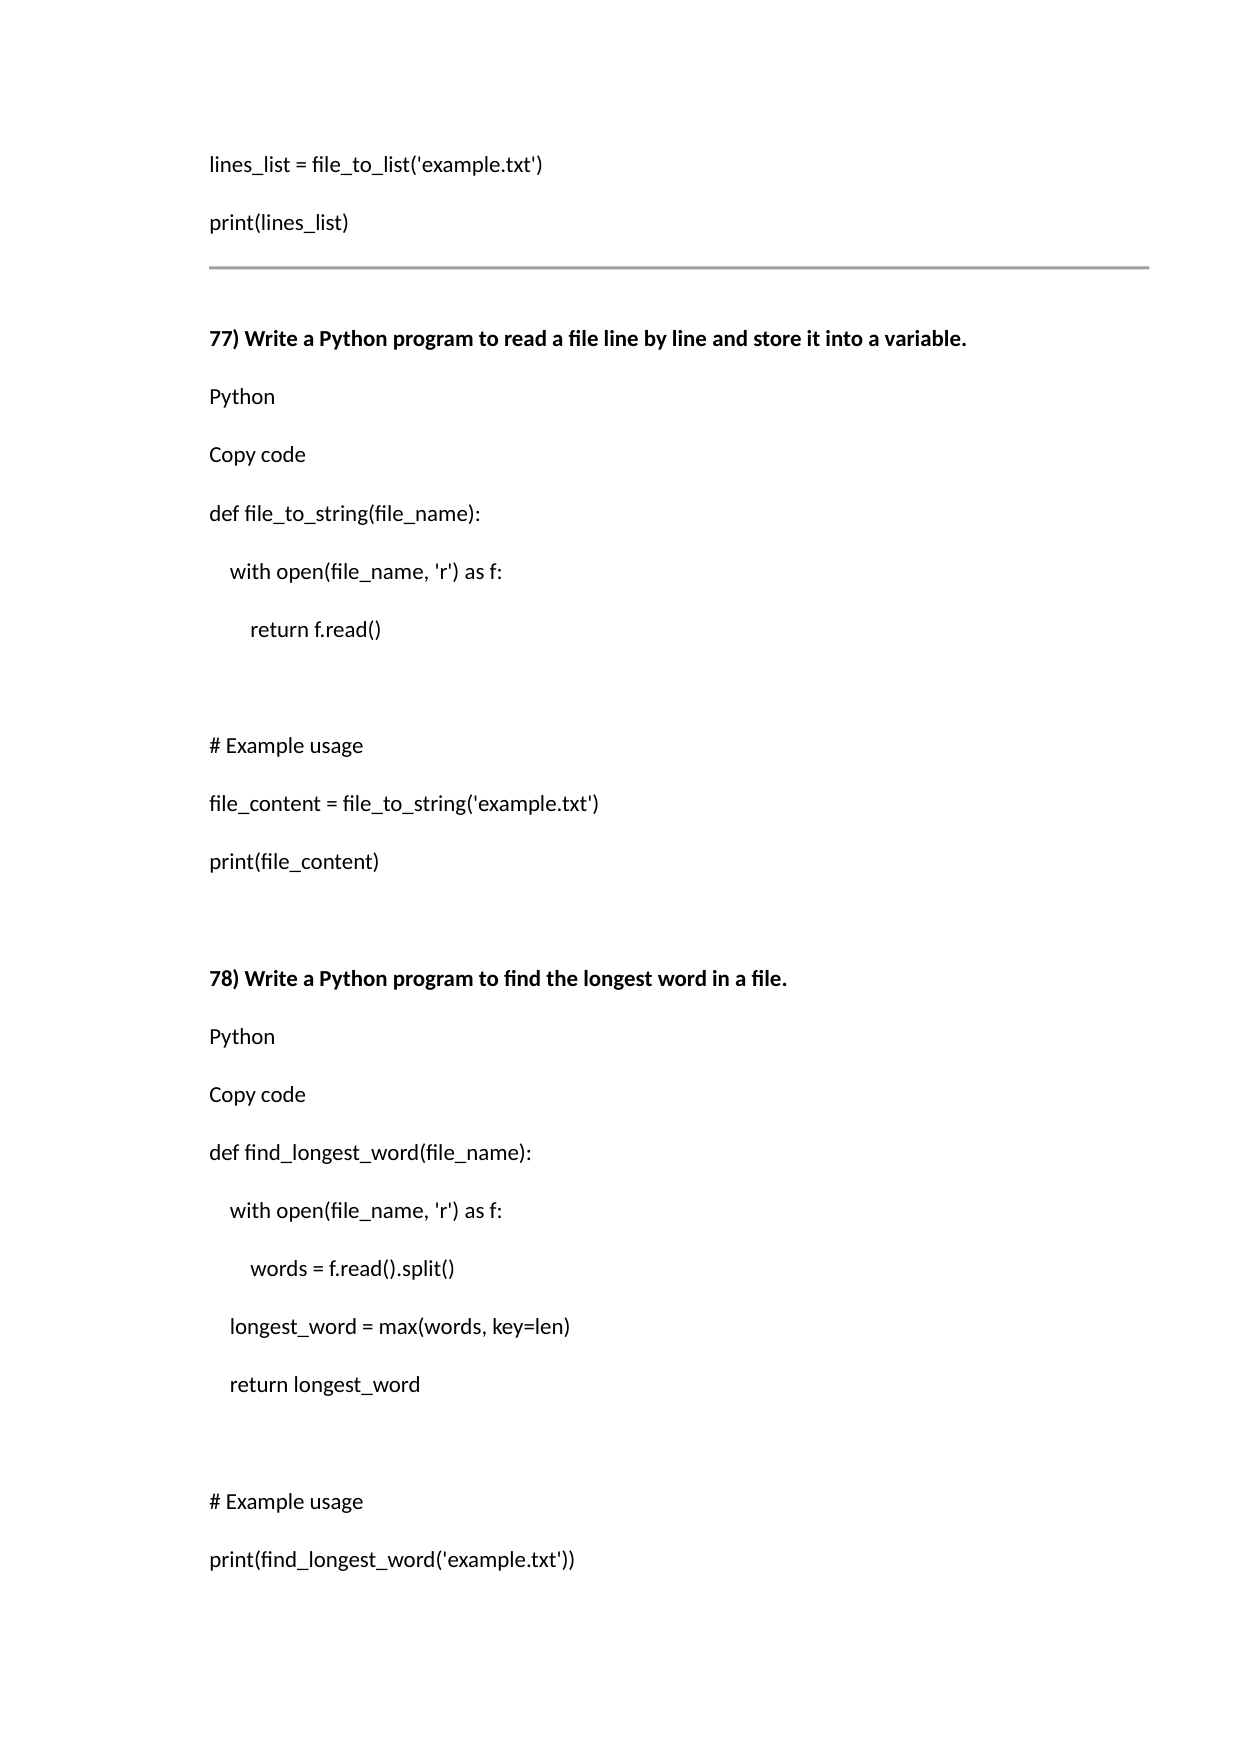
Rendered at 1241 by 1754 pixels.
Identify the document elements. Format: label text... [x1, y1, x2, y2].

text with open(file_name, 'r') as f: [209, 557, 1031, 585]
text Python [209, 382, 1031, 411]
text print(find_longest_word('example.txt')) [209, 1545, 1031, 1573]
text print(lines_list) [209, 208, 1031, 236]
text with open(file_name, 'r') as f: [209, 1196, 1031, 1224]
text # Example usage [209, 1487, 1031, 1515]
text words = f.read().split() [209, 1254, 1031, 1282]
text return longest_word [209, 1371, 1031, 1399]
text Python [209, 1022, 1031, 1050]
text 77) Write a Python program to read a file line by line and store it into a variable. [209, 324, 1031, 352]
text longest_word = max(words, key=len) [209, 1312, 1031, 1341]
text Copy code [209, 441, 1031, 469]
text # Example usage [209, 731, 1031, 759]
text print(file_content) [209, 847, 1031, 876]
text Copy code [209, 1080, 1031, 1108]
text lines_list = file_to_list('example.txt') [209, 150, 1031, 178]
text return f.read() [209, 615, 1031, 643]
text def find_longest_word(file_name): [209, 1138, 1031, 1166]
text 78) Write a Python program to find the longest word in a file. [209, 964, 1031, 992]
text file_content = file_to_string('example.txt') [209, 789, 1031, 817]
text def file_to_string(file_name): [209, 499, 1031, 527]
